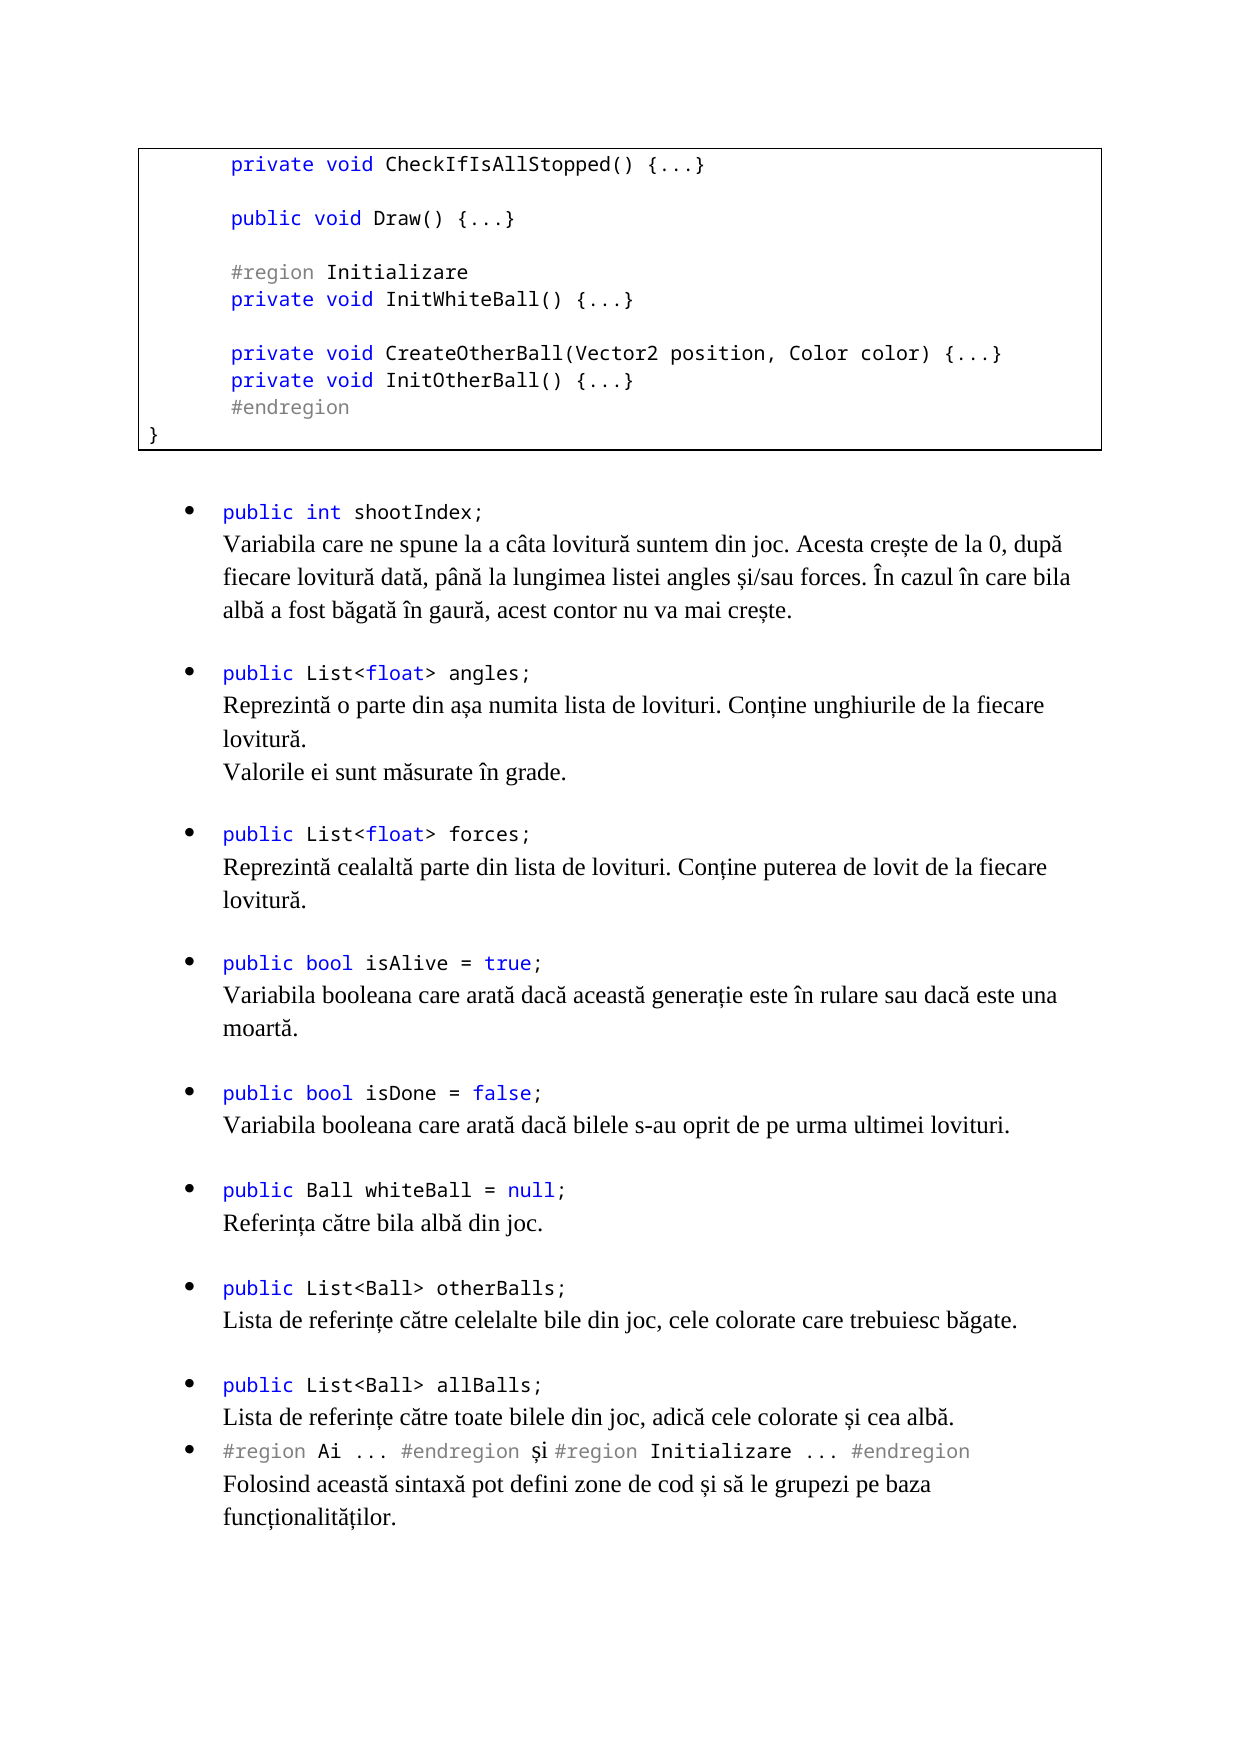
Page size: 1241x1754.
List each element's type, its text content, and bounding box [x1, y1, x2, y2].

text } [139, 417, 1101, 449]
list public bool isAlive = true; Variabila booleana care arată dacă această generație este în rulare sau dacă este una moartă. [185, 949, 1093, 1042]
text public void Draw() {...} [148, 205, 1093, 232]
list public List<Ball> otherBalls; Lista de referințe către celelalte bile din joc, cele colorate care trebuiesc băgate. [185, 1274, 1093, 1367]
list public List<Ball> allBalls; Lista de referințe către toate bilele din joc, adică cele colorate și cea albă. [185, 1371, 1093, 1431]
text private void CreateOtherBall(Vector2 position, Color color) {...} [148, 339, 1093, 367]
list public int shootIndex; Variabila care ne spune la a câta lovitură suntem din joc. Acesta crește de la 0, după fiecare lovitură dată, până la lungimea listei angles și/sau forces. În cazul în care bila albă a fost băgată în gaură, acest contor nu va mai crește. [185, 498, 1093, 624]
list public bool isDone = false; Variabila booleana care arată dacă bilele s-au oprit de pe urma ultimei lovituri. [185, 1079, 1093, 1172]
list public Ball whiteBall = null; Referința către bila albă din joc. [185, 1176, 1093, 1269]
list #region Ai ... #endregion și #region Initializare ... #endregion Folosind această sintaxă pot defini zone de cod și să le grupezi pe baza funcționalităților. [185, 1435, 1093, 1563]
text private void InitOtherBall() {...} [148, 367, 1093, 393]
list public List<float> angles; Reprezintă o parte din așa numita lista de lovituri. Conține unghiurile de la fiecare lovitură. Valorile ei sunt măsurate în grade. [185, 659, 1093, 785]
text #endregion [148, 393, 1093, 417]
text #region Initializare [148, 259, 1093, 286]
text private void CheckIfIsAllStopped() {...} [139, 149, 1101, 178]
list public List<float> forces; Reprezintă cealaltă parte din lista de lovituri. Conține puterea de lovit de la fiecare lovitură. [185, 821, 1093, 914]
text private void InitWhiteBall() {...} [148, 286, 1093, 313]
